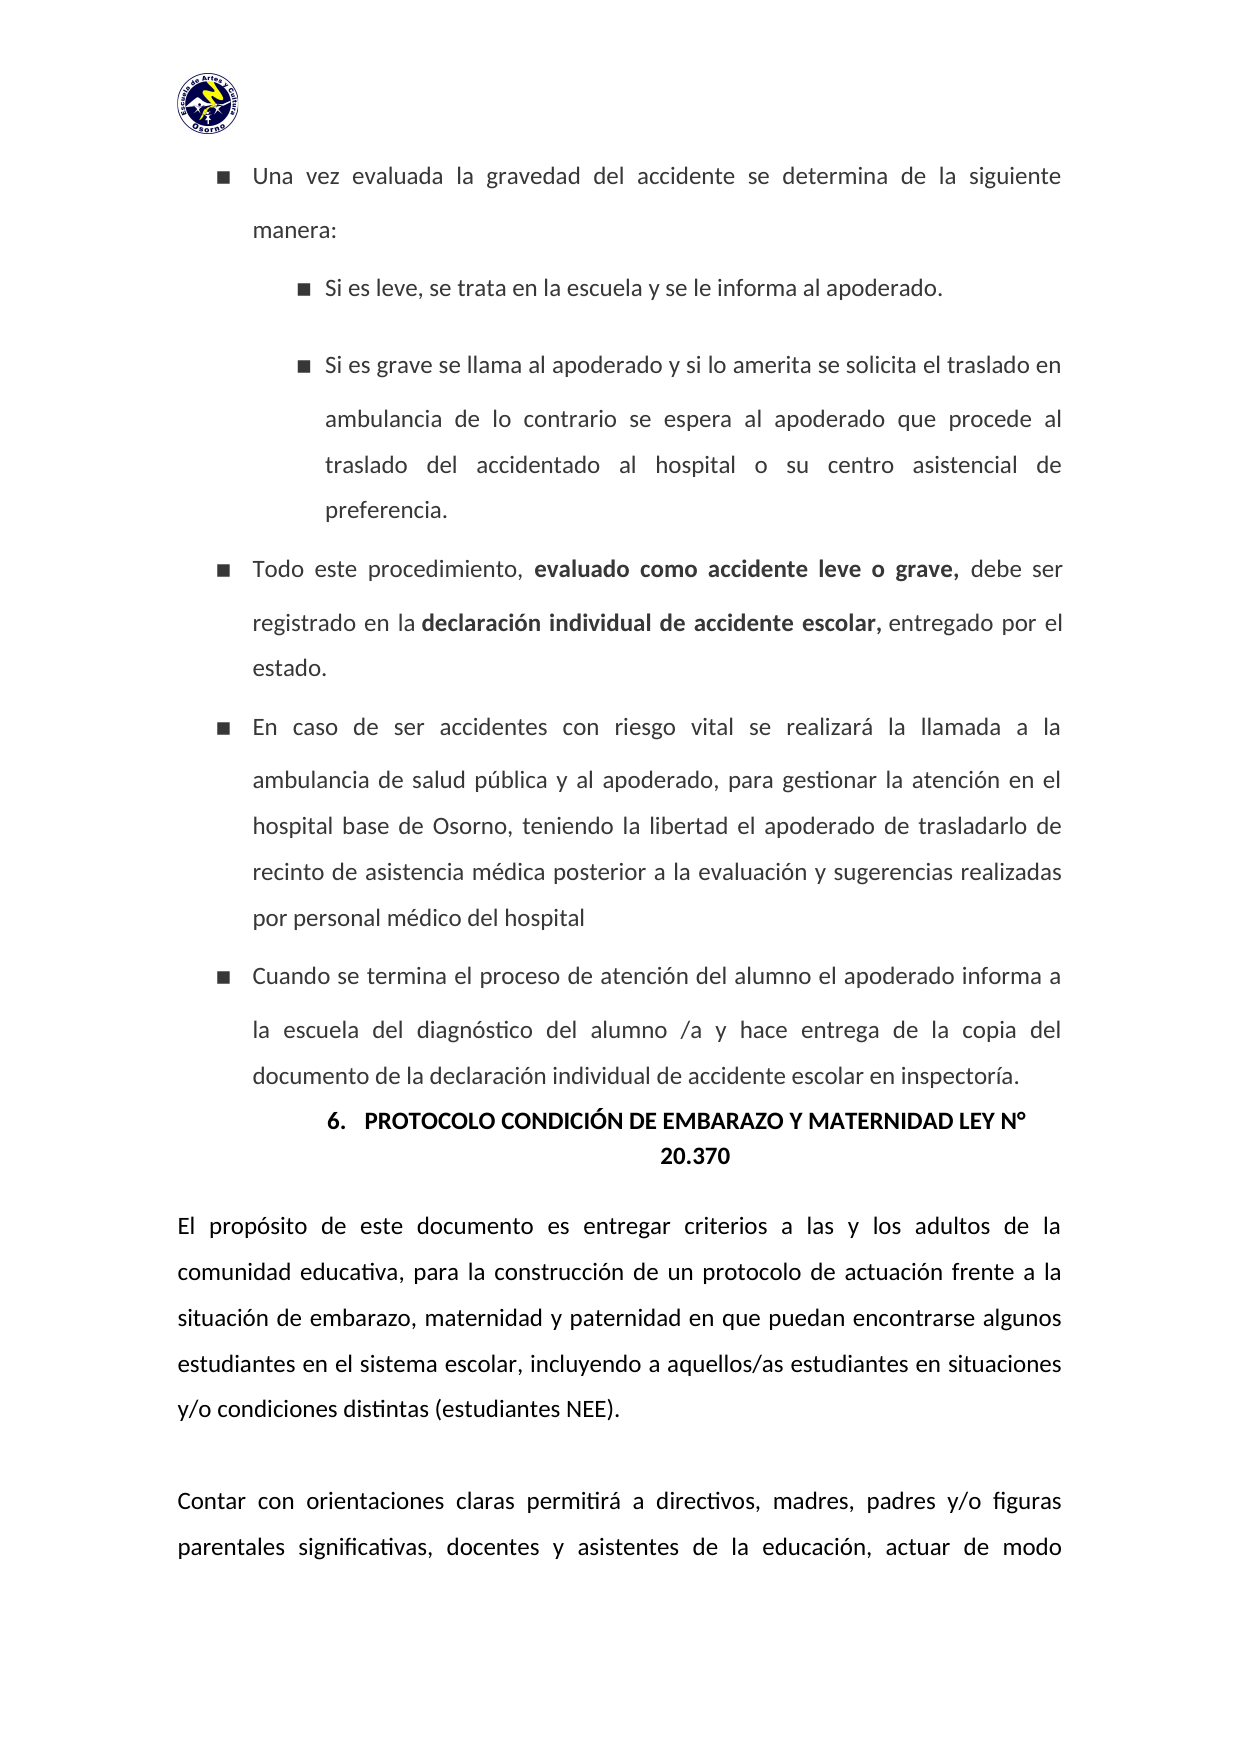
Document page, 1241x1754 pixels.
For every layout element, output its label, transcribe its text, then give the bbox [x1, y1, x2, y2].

list Si es leve, se trata en la escuela y se le informa al apoderado. [295, 260, 1063, 311]
text El propósito de este documento es entregar criterios a las y los adultos de la comunidad educativa, para la construcción de un protocolo de actuación frente a la situación de embarazo, maternidad y paternidad en que puedan encontrarse algunos estudiantes en el sistema escolar, incluyendo a aquellos/as estudiantes en situaciones y/o condiciones distintas (estudiantes NEE). [177, 1211, 1063, 1424]
list Si es grave se llama al apoderado y si lo amerita se solicita el traslado en ambulancia de lo contrario se espera al apoderado que procede al traslado del accidentado al hospital o su centro asistencial de preferencia. [295, 337, 1063, 525]
list Cuando se termina el proceso de atención del alumno el apoderado informa a la escuela del diagnóstico del alumno /a y hace entrega de la copia del documento de la declaración individual de accidente escolar en inspectoría. [215, 948, 1063, 1090]
list Una vez evaluada la gravedad del accidente se determina de la siguiente manera: [215, 148, 1063, 244]
list PROTOCOLO CONDICIÓN DE EMBARAZO Y MATERNIDAD LEY N° 20.370 [290, 1106, 1063, 1171]
list En caso de ser accidentes con riesgo vital se realizará la llamada a la ambulancia de salud pública y al apoderado, para gestionar la atención en el hospital base de Osorno, teniendo la libertad el apoderado de trasladarlo de recinto de asistencia médica posterior a la evaluación y sugerencias realizadas por personal médico del hospital [215, 698, 1063, 932]
picture [177, 73, 239, 134]
list Todo este procedimiento, evaluado como accidente leve o grave, debe ser registrado en la declaración individual de accidente escolar, entregado por el estado. [215, 540, 1063, 683]
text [177, 1485, 1063, 1561]
